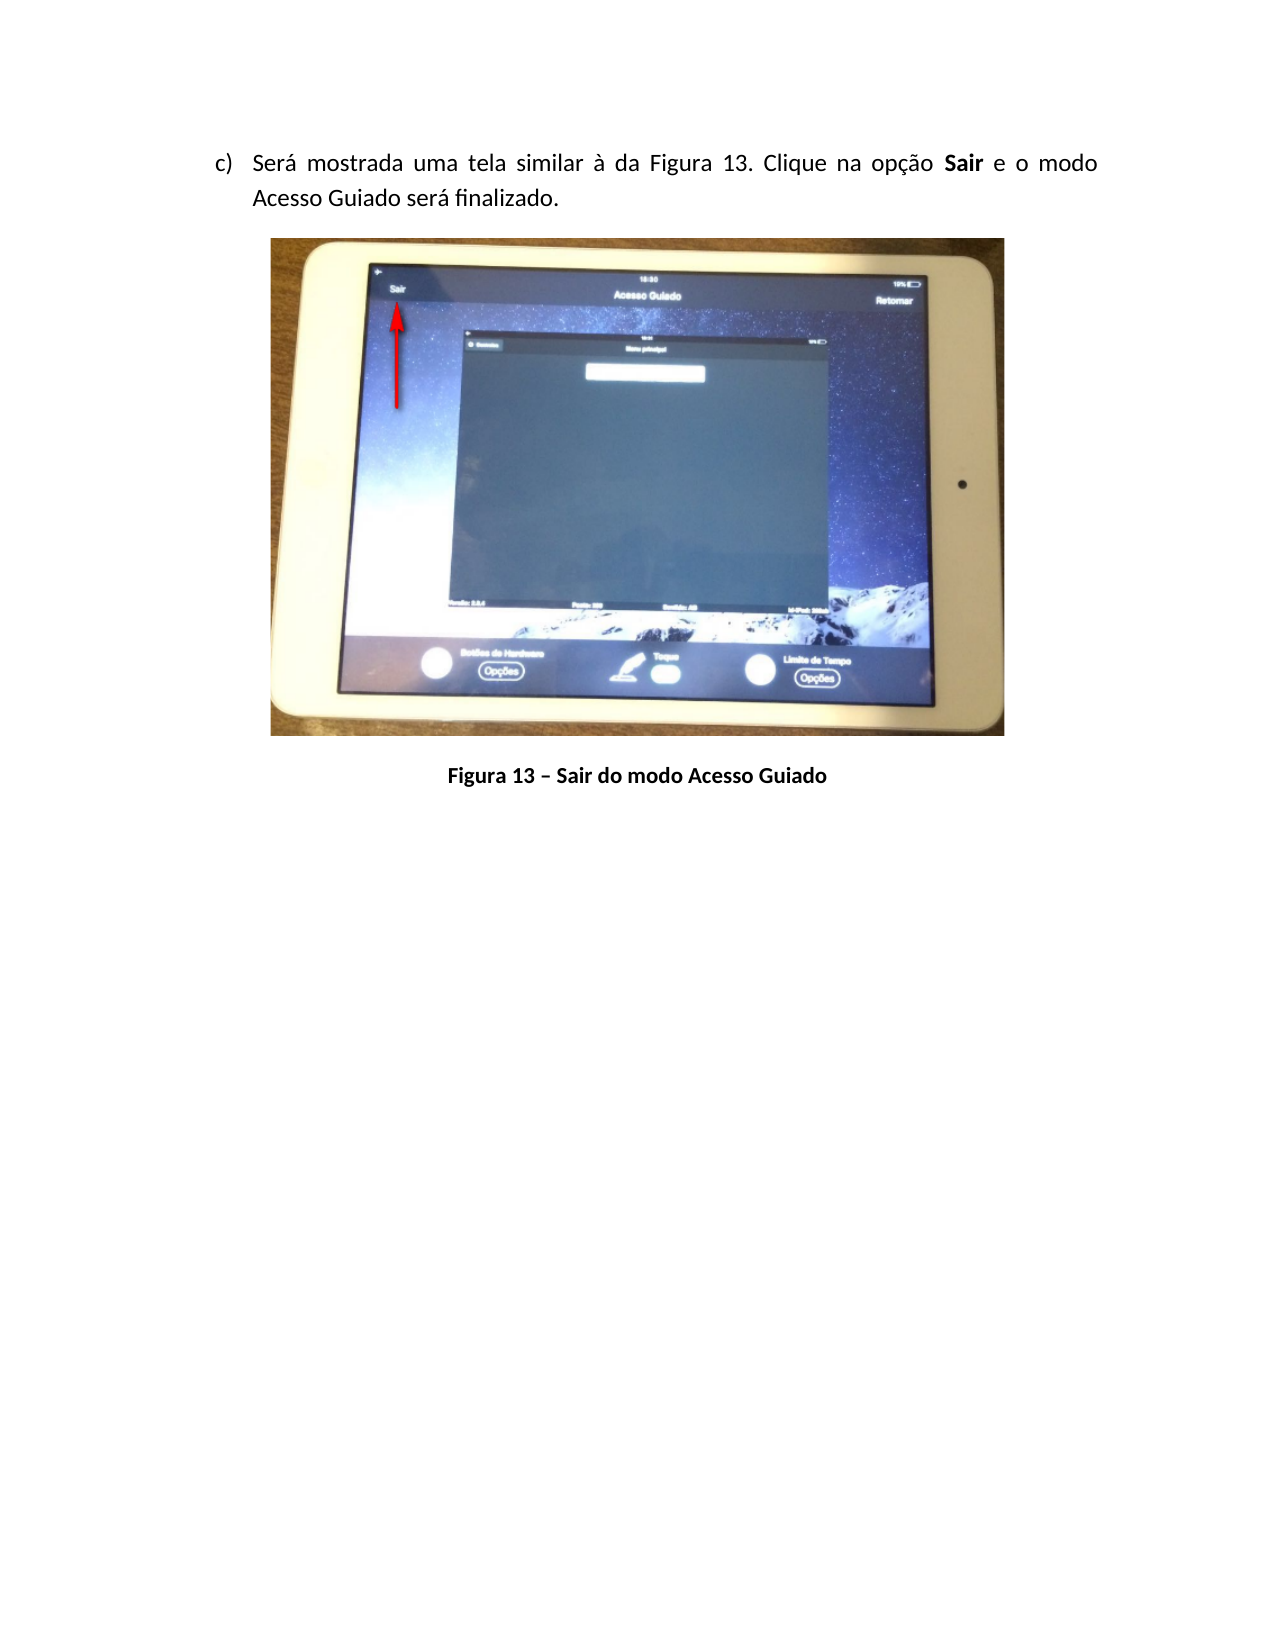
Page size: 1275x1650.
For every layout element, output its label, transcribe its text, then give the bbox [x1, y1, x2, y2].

list Será mostrada uma tela similar à da Figura 13. Clique na opção Sair e o modo Acesso Guiado será finalizado. [215, 148, 1098, 213]
picture [270, 238, 1005, 736]
text Figura 13 – Sair do modo Acesso Guiado [177, 761, 1098, 789]
